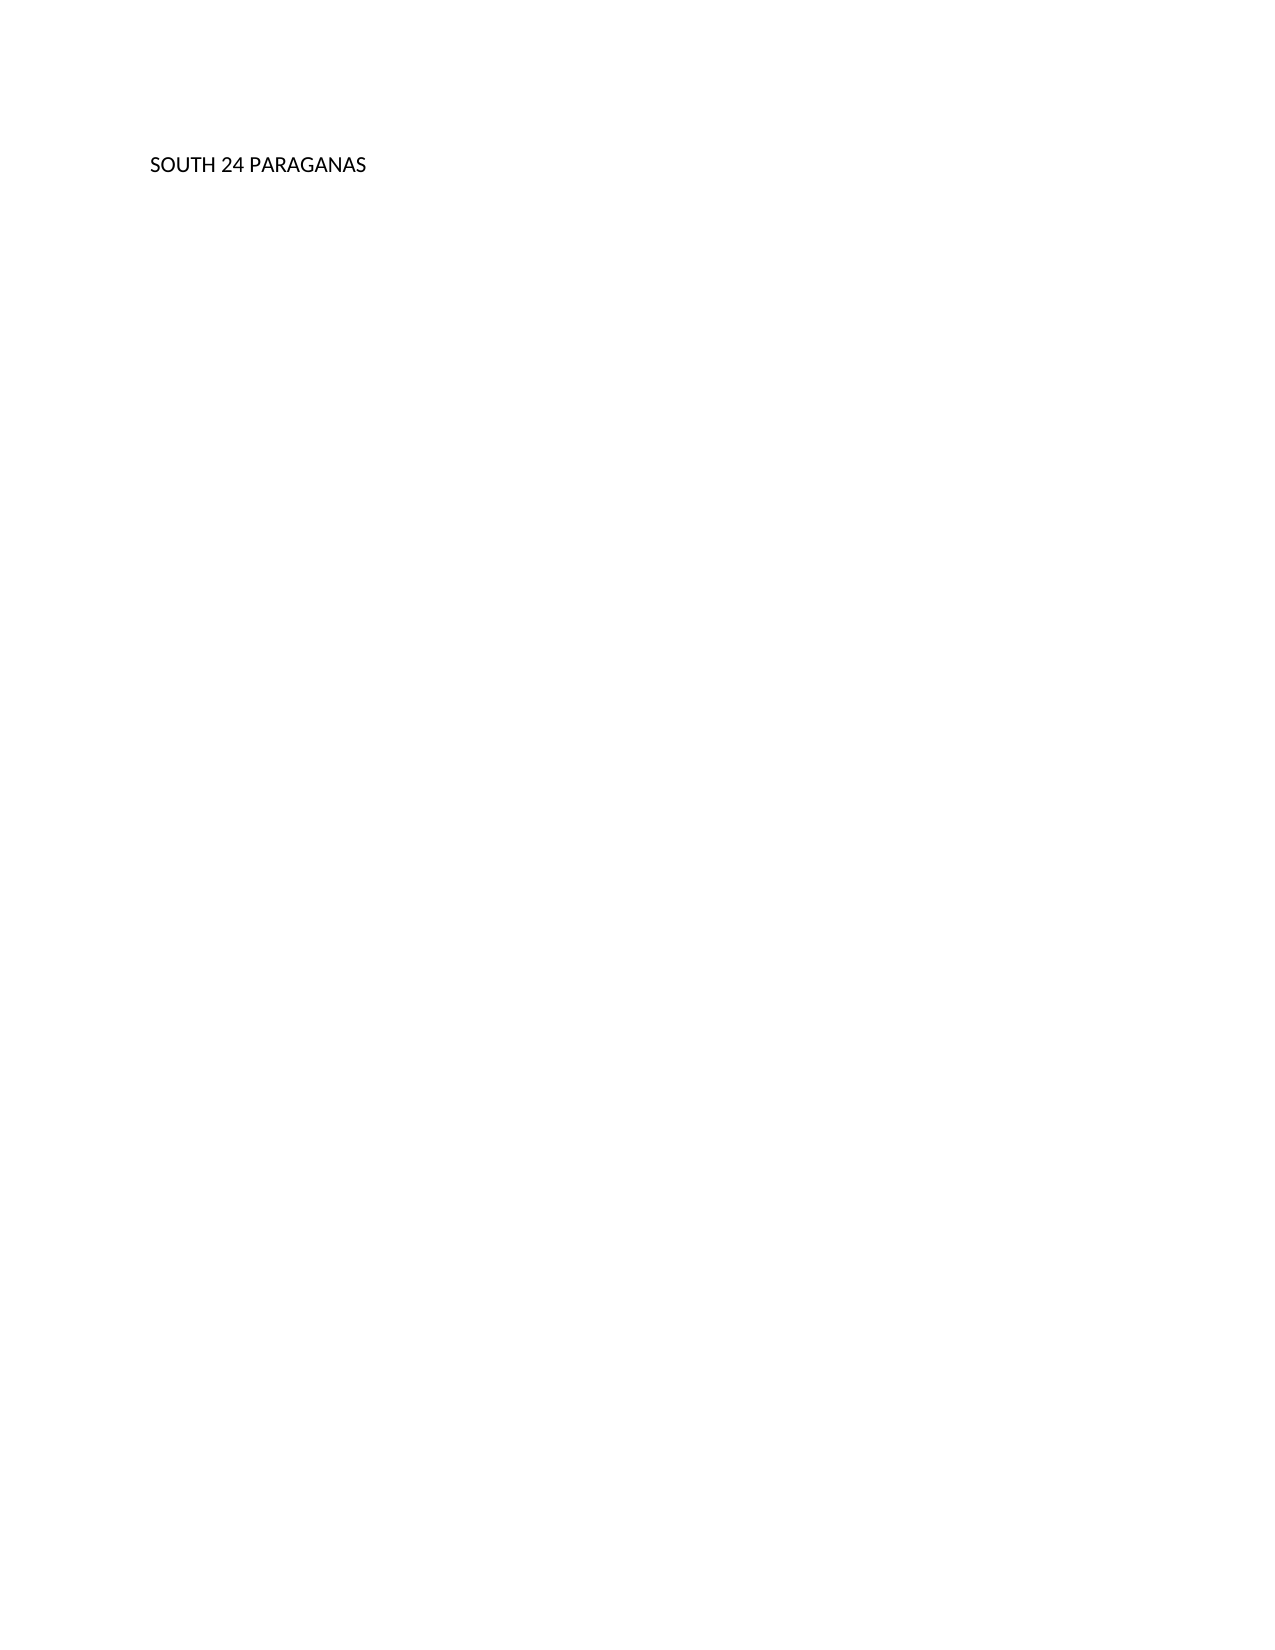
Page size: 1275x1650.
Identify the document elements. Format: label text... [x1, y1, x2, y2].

text SOUTH 24 PARAGANAS [150, 150, 1125, 178]
